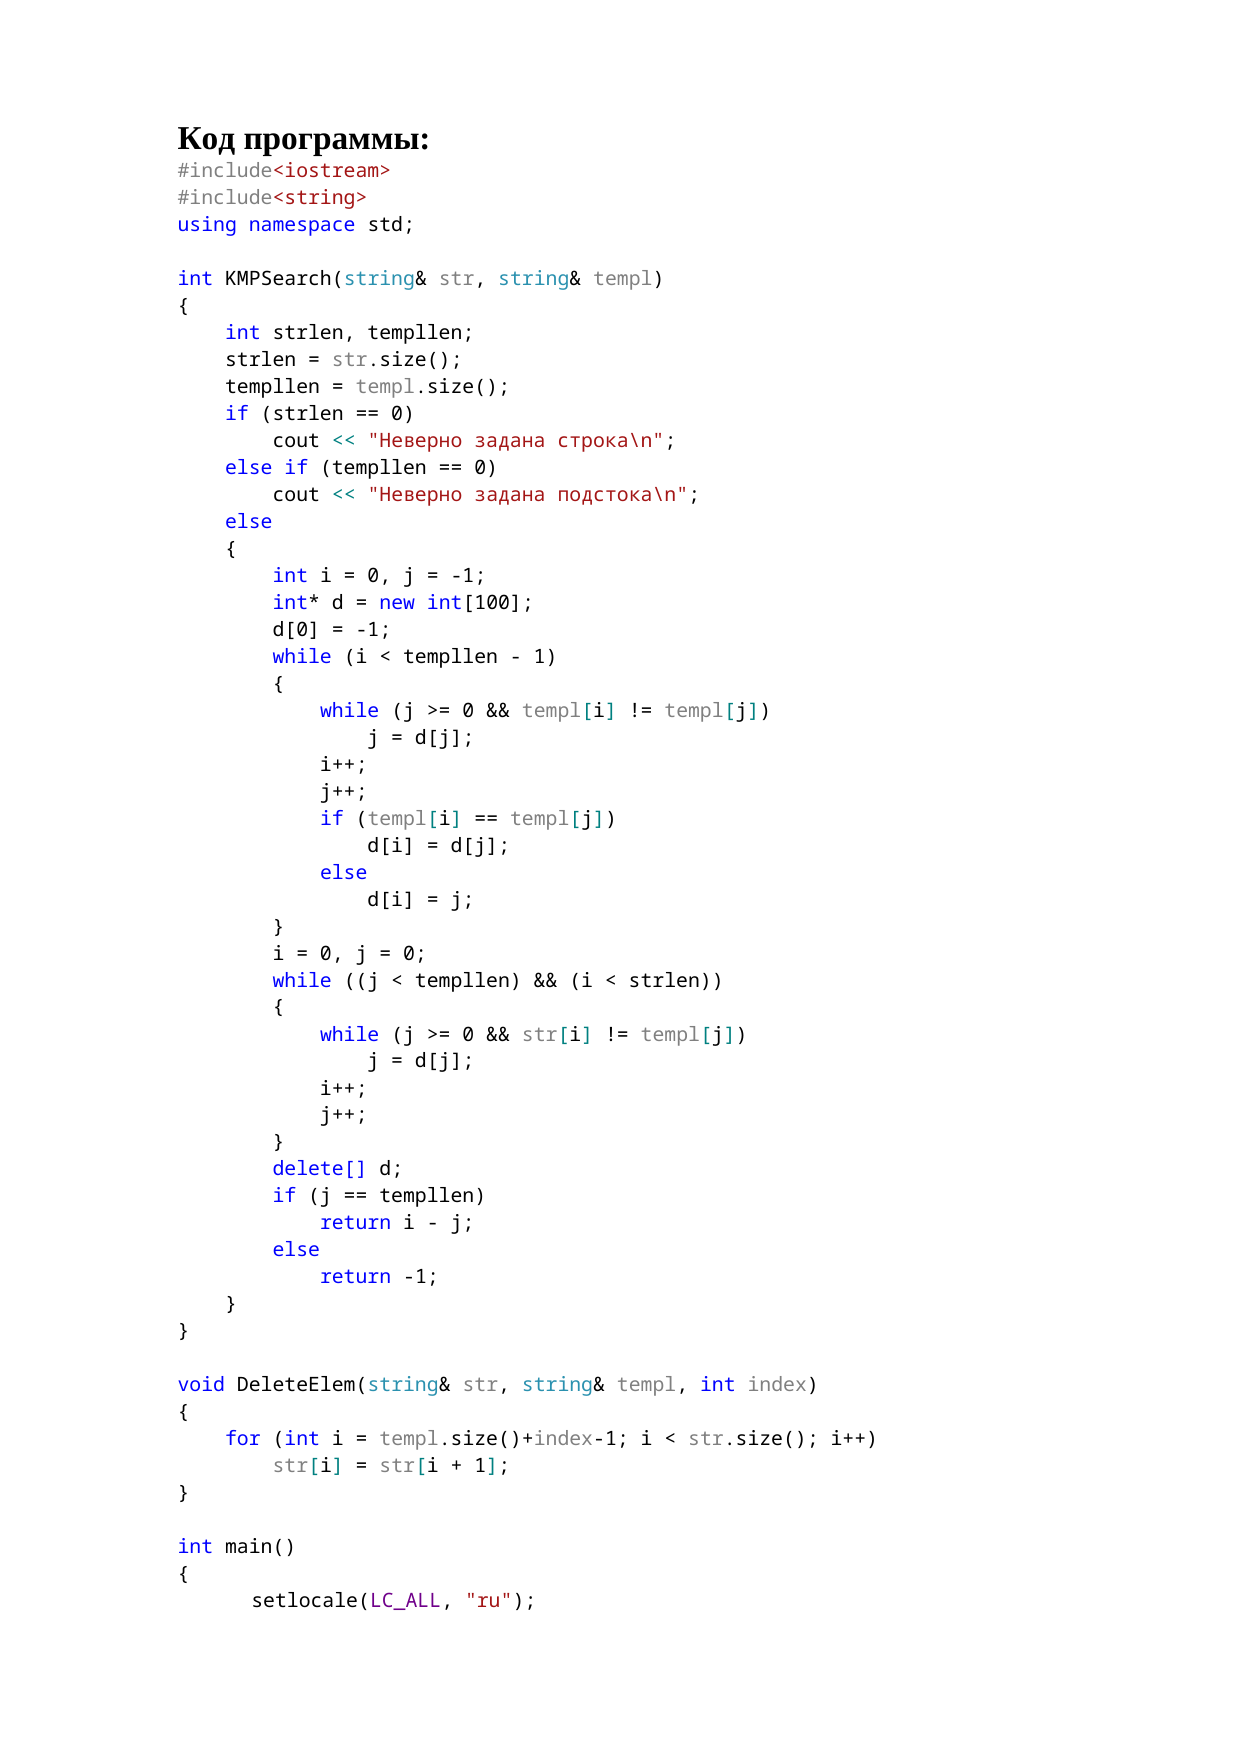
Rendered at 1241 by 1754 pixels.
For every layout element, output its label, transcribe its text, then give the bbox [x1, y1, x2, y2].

text Код программы: [177, 118, 1152, 156]
text { [177, 993, 1152, 1020]
text int KMPSearch(string& str, string& templ) [177, 264, 1152, 291]
text } [177, 1289, 1152, 1317]
text { [177, 1397, 1152, 1424]
text else [177, 858, 1152, 885]
text j = d[j]; [177, 723, 1152, 750]
text int* d = new int[100]; [177, 588, 1152, 615]
text } [177, 1317, 1152, 1343]
text strlen = str.size(); [177, 345, 1152, 372]
text d[i] = j; [177, 885, 1152, 912]
text void DeleteElem(string& str, string& templ, int index) [177, 1371, 1152, 1397]
text else if (templlen == 0) [177, 453, 1152, 480]
text else [177, 1236, 1152, 1263]
text j++; [177, 777, 1152, 804]
text while (j >= 0 && templ[i] != templ[j]) [177, 696, 1152, 723]
text templlen = templ.size(); [177, 372, 1152, 399]
text using namespace std; [177, 210, 1152, 237]
text } [177, 1478, 1152, 1505]
text } [177, 1128, 1152, 1155]
text { [177, 534, 1152, 561]
text j = d[j]; [177, 1047, 1152, 1074]
text int strlen, templlen; [177, 318, 1152, 345]
text for (int i = templ.size()+index-1; i < str.size(); i++) [177, 1424, 1152, 1451]
text i = 0, j = 0; [177, 939, 1152, 966]
text i++; [177, 750, 1152, 777]
text if (templ[i] == templ[j]) [177, 804, 1152, 831]
text } [177, 912, 1152, 939]
text int i = 0, j = -1; [177, 561, 1152, 588]
text i++; [177, 1074, 1152, 1101]
text return i - j; [177, 1209, 1152, 1236]
text #include<string> [177, 183, 1152, 210]
text int main() [177, 1532, 1152, 1559]
text while (i < templlen - 1) [177, 642, 1152, 669]
text str[i] = str[i + 1]; [177, 1451, 1152, 1478]
text cout << "Неверно задана подстока\n"; [177, 480, 1152, 507]
text else [177, 507, 1152, 534]
text { [177, 291, 1152, 318]
text d[i] = d[j]; [177, 831, 1152, 858]
text j++; [177, 1101, 1152, 1128]
text if (j == templlen) [177, 1182, 1152, 1209]
text #include<iostream> [177, 156, 1152, 183]
text d[0] = -1; [177, 615, 1152, 642]
text { [177, 1559, 1152, 1586]
text { [177, 669, 1152, 696]
text while ((j < templlen) && (i < strlen)) [177, 966, 1152, 993]
text while (j >= 0 && str[i] != templ[j]) [177, 1020, 1152, 1047]
text if (strlen == 0) [177, 399, 1152, 426]
text delete[] d; [177, 1155, 1152, 1182]
text cout << "Неверно задана строка\n"; [177, 426, 1152, 453]
text return -1; [177, 1263, 1152, 1289]
text setlocale(LC_ALL, "ru"); [177, 1586, 1152, 1613]
